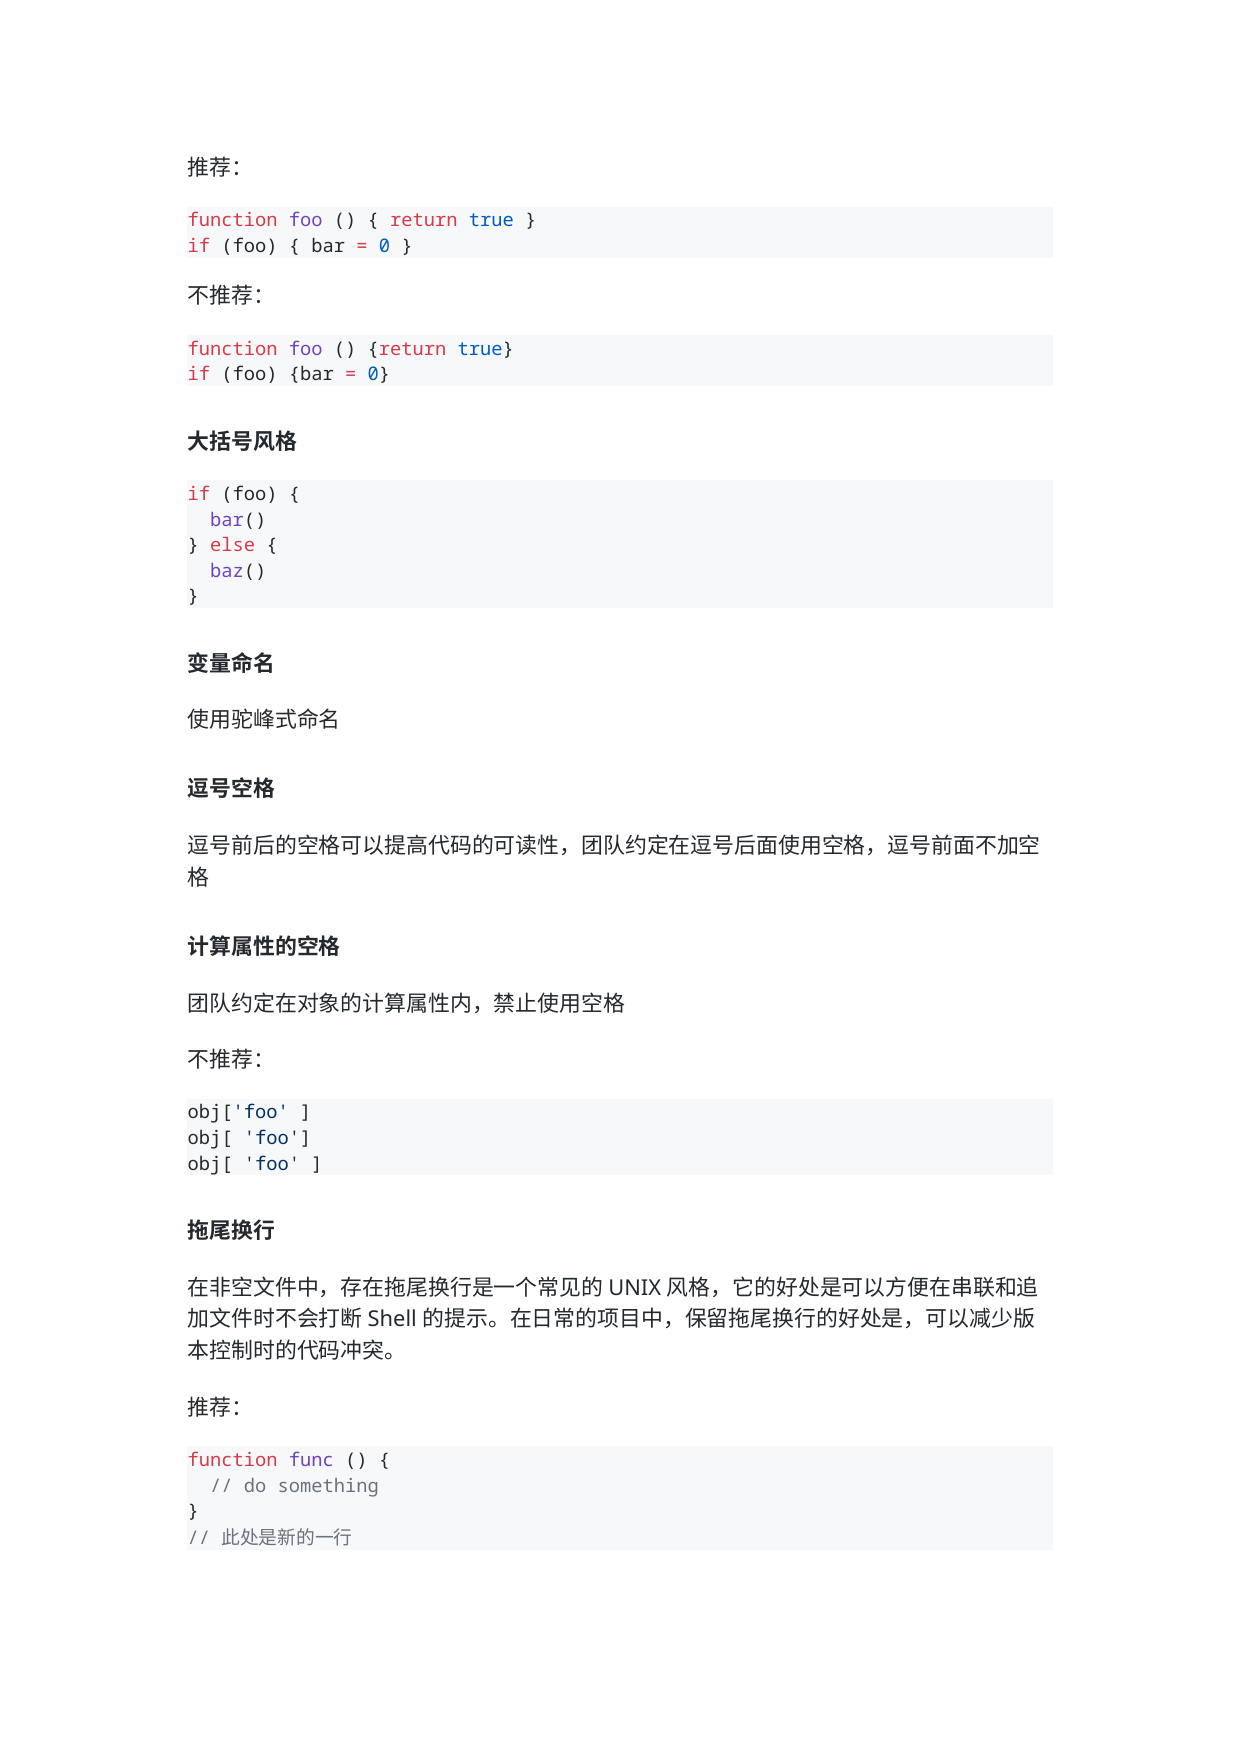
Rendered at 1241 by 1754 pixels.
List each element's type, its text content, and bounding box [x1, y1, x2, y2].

text 逗号空格 [187, 771, 1053, 803]
text } [187, 1497, 1053, 1523]
text obj[ 'foo' ] [187, 1150, 1053, 1175]
text if (foo) { bar = 0 } [187, 232, 1053, 258]
text bar() [187, 506, 1053, 531]
text 变量命名 [187, 646, 1053, 677]
text 团队约定在对象的计算属性内，禁止使用空格 [187, 986, 1053, 1017]
text 在非空文件中，存在拖尾换行是一个常见的 UNIX 风格，它的好处是可以方便在串联和追加文件时不会打断 Shell 的提示。在日常的项目中，保留拖尾换行的好处是，可以减少版本控制时的代码冲突。 [187, 1269, 1053, 1365]
text // do something [187, 1472, 1053, 1497]
text 不推荐： [187, 1042, 1053, 1074]
text 计算属性的空格 [187, 929, 1053, 961]
text function foo () {return true} [187, 335, 1053, 361]
text 推荐： [187, 150, 1053, 182]
text } else { [187, 531, 1053, 557]
text 使用驼峰式命名 [187, 702, 1053, 734]
text } [187, 582, 1053, 608]
text 拖尾换行 [187, 1213, 1053, 1244]
text baz() [187, 557, 1053, 582]
text obj[ 'foo'] [187, 1124, 1053, 1150]
text if (foo) {bar = 0} [187, 361, 1053, 386]
text // 此处是新的一行 [187, 1523, 1053, 1550]
text function foo () { return true } [187, 207, 1053, 232]
text if (foo) { [187, 480, 1053, 506]
text obj['foo' ] [187, 1099, 1053, 1124]
text 不推荐： [187, 278, 1053, 310]
text function func () { [187, 1446, 1053, 1472]
text 推荐： [187, 1390, 1053, 1421]
text 逗号前后的空格可以提高代码的可读性，团队约定在逗号后面使用空格，逗号前面不加空格 [187, 828, 1053, 891]
text 大括号风格 [187, 424, 1053, 455]
